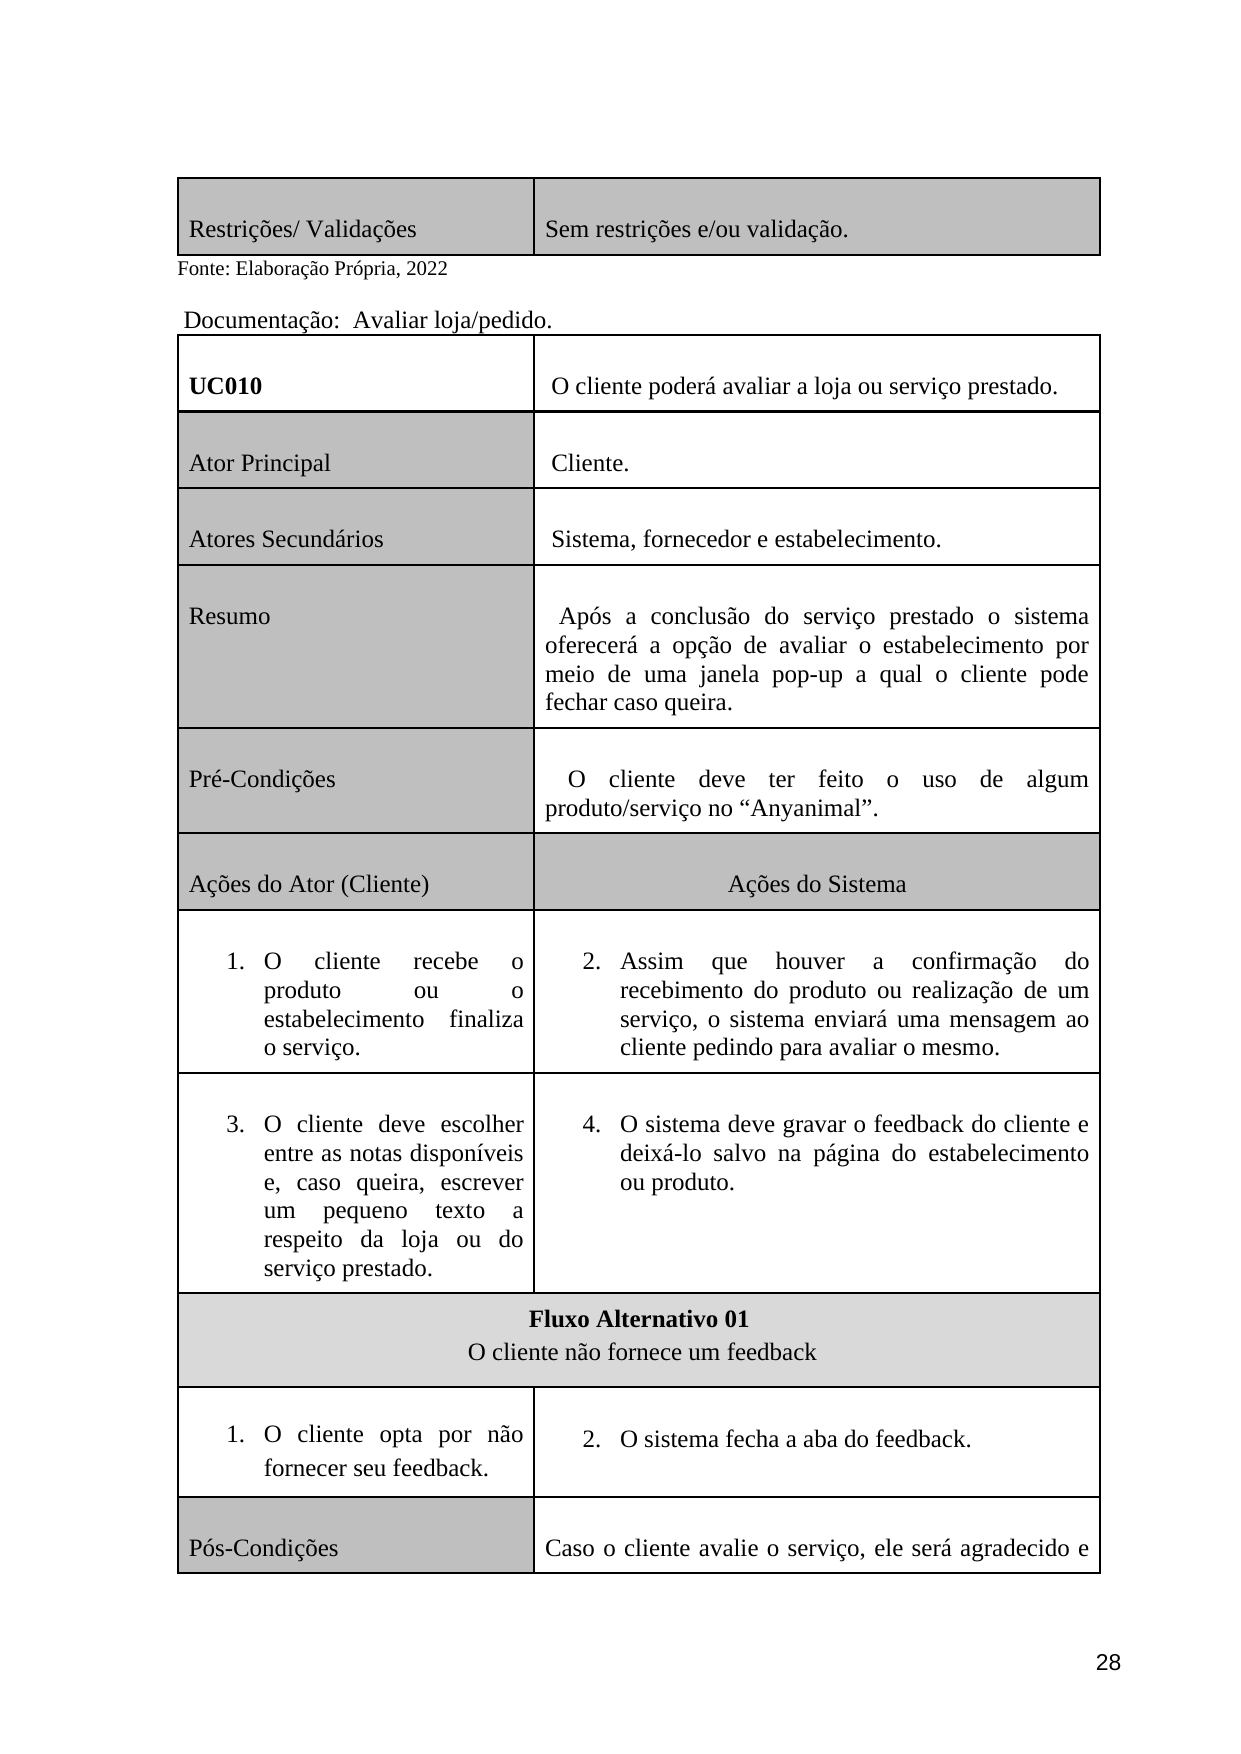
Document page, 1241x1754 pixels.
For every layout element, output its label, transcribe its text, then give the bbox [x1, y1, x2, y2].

table_cell O cliente opta por não fornecer seu feedback. [179, 1388, 533, 1496]
table_cell Ator Principal [179, 413, 533, 487]
table_cell O cliente recebe o produto ou o estabelecimento finaliza o serviço. [179, 911, 533, 1072]
table_cell Assim que houver a confirmação do recebimento do produto ou realização de um serviço, o sistema enviará uma mensagem ao cliente pedindo para avaliar o mesmo. [535, 911, 1099, 1072]
table_cell Após a conclusão do serviço prestado o sistema oferecerá a opção de avaliar o estabelecimento por meio de uma janela pop-up a qual o cliente pode fechar caso queira. [535, 566, 1099, 727]
table_cell Cliente. [535, 413, 1099, 487]
table_header UC010 [179, 336, 533, 410]
text Documentação: Avaliar loja/pedido. [177, 305, 1121, 334]
table_cell Resumo [179, 566, 533, 727]
table_cell Atores Secundários [179, 489, 533, 564]
table_cell Sistema, fornecedor e estabelecimento. [535, 489, 1099, 564]
table_cell Restrições/ Validações [179, 179, 533, 254]
table_cell O cliente deve ter feito o uso de algum produto/serviço no “Anyanimal”. [535, 729, 1099, 832]
table_cell O sistema fecha a aba do feedback. [535, 1388, 1099, 1496]
table_cell Ações do Ator (Cliente) [179, 834, 533, 909]
table_cell Fluxo Alternativo 01 O cliente não fornece um feedback [179, 1294, 1099, 1386]
table_cell Sem restrições e/ou validação. [535, 179, 1099, 254]
table_header O cliente poderá avaliar a loja ou serviço prestado. [535, 336, 1099, 410]
table_cell Pós-Condições [179, 1498, 533, 1572]
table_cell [535, 1498, 1099, 1572]
table_cell O cliente deve escolher entre as notas disponíveis e, caso queira, escrever um pequeno texto a respeito da loja ou do serviço prestado. [179, 1074, 533, 1292]
table_cell O sistema deve gravar o feedback do cliente e deixá-lo salvo na página do estabelecimento ou produto. [535, 1074, 1099, 1292]
table_cell Ações do Sistema [535, 834, 1099, 909]
text Fonte: Elaboração Própria, 2022 [177, 256, 1121, 280]
table_cell Pré-Condições [179, 729, 533, 832]
